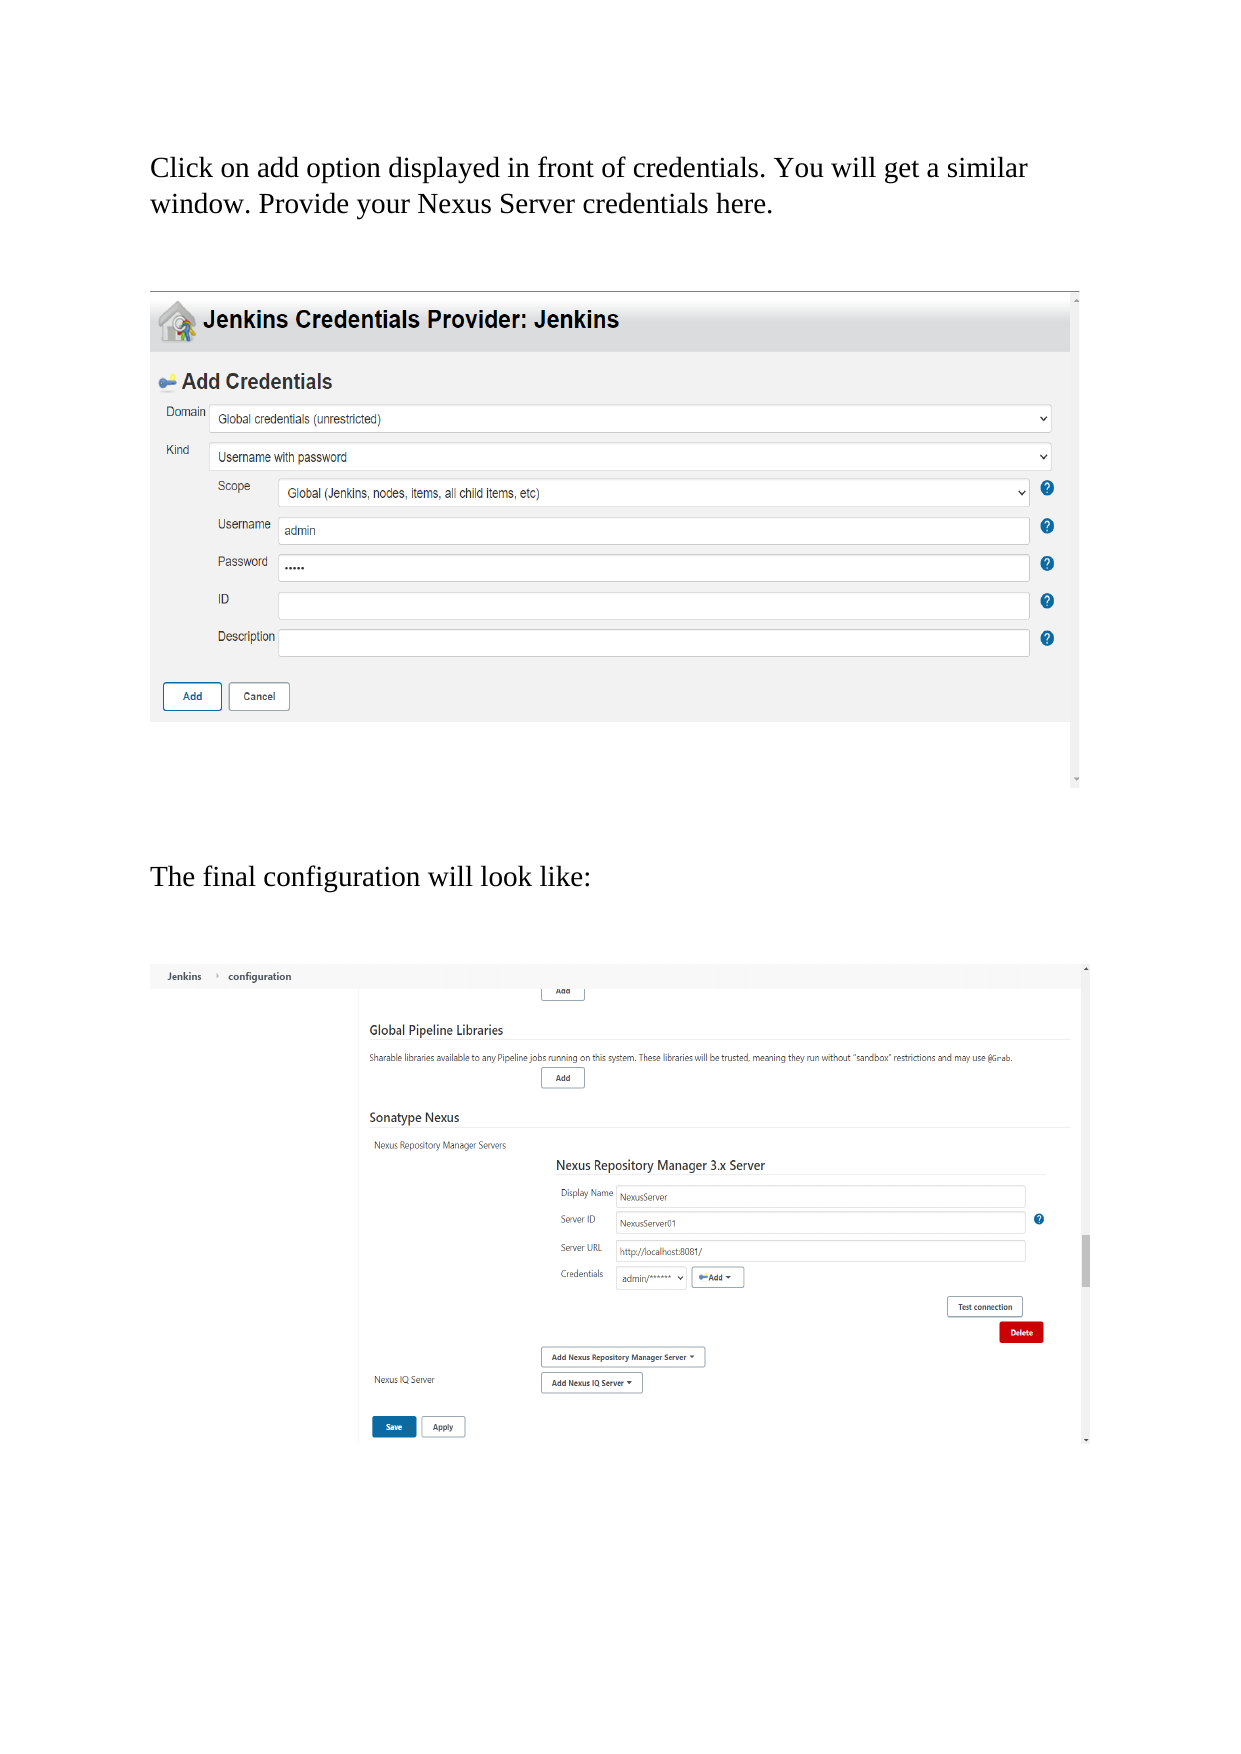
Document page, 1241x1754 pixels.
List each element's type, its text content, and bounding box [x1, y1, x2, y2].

picture [150, 291, 1080, 788]
text The final configuration will look like: [150, 859, 1090, 892]
text Click on add option displayed in front of credentials. You will get a similar window. Provide your Nexus Server credentials here. [150, 150, 1090, 220]
picture [150, 964, 1090, 1444]
